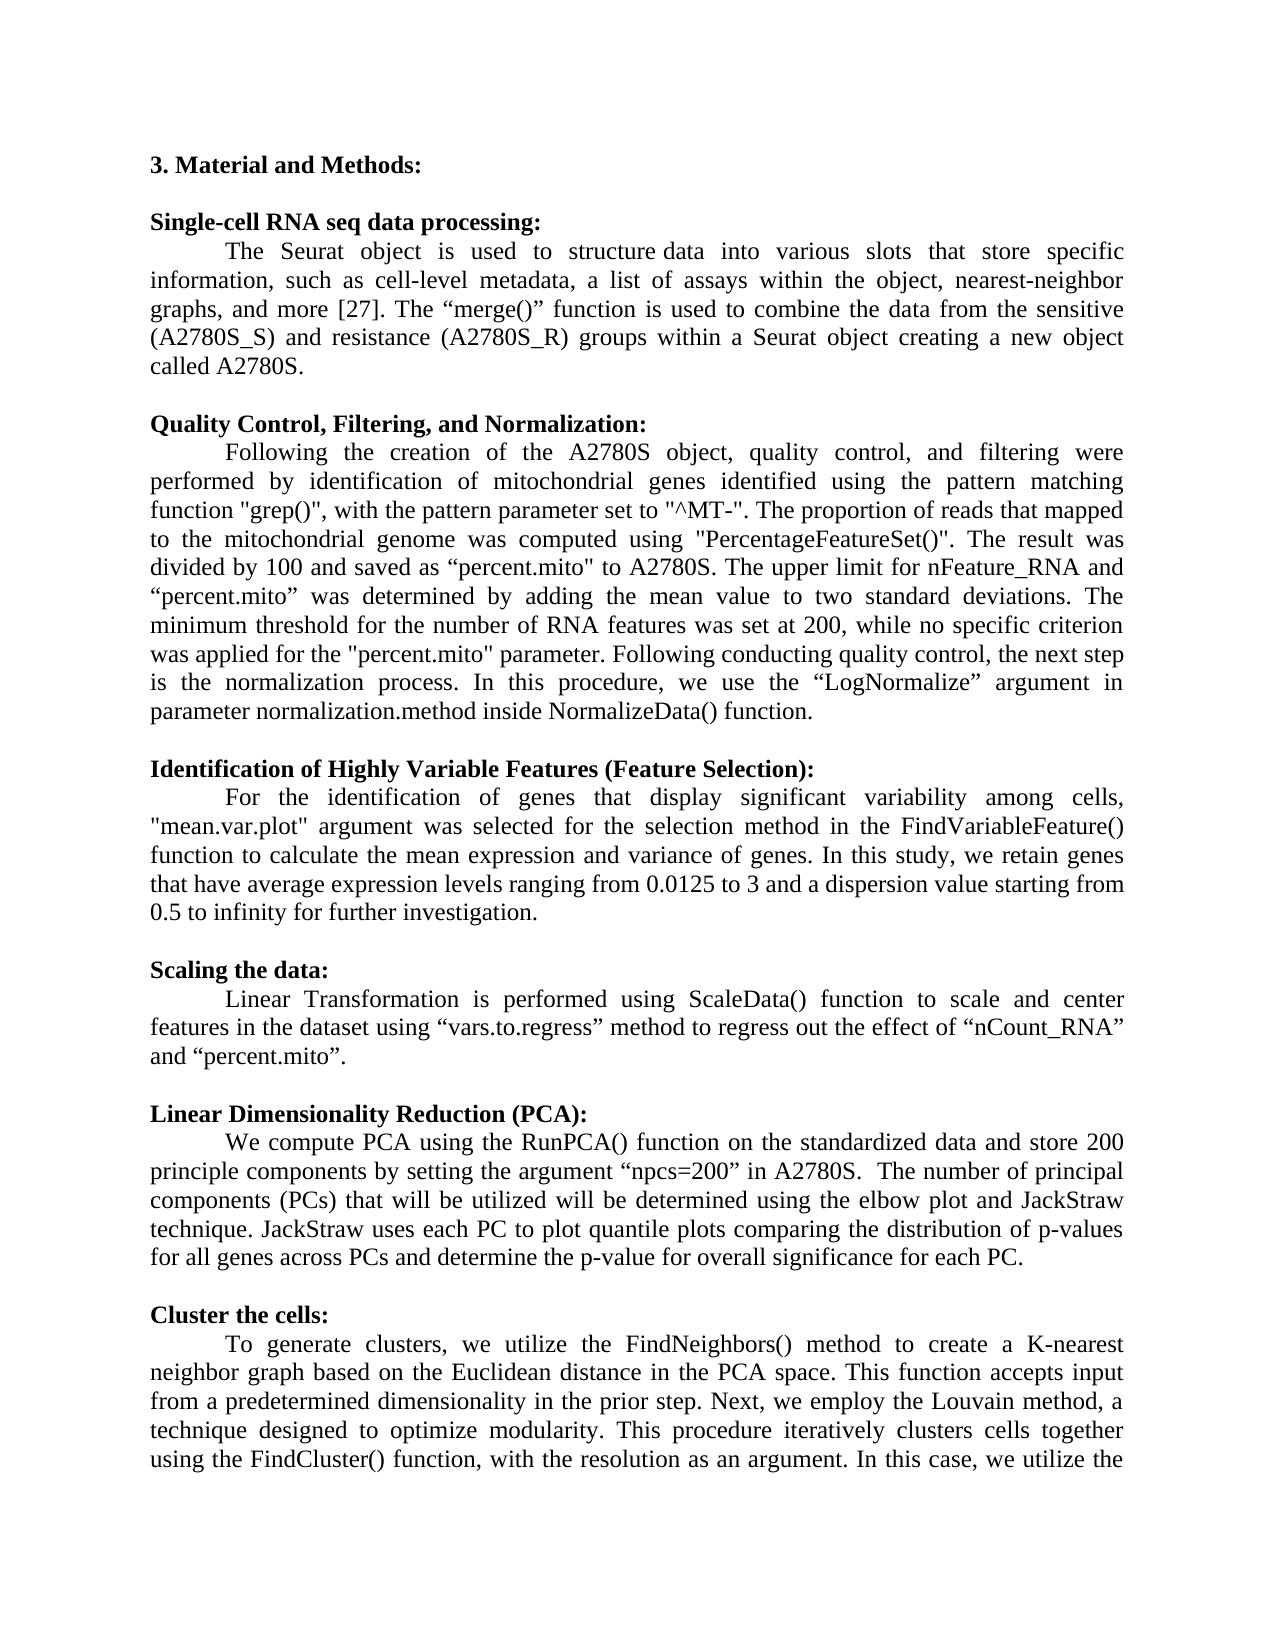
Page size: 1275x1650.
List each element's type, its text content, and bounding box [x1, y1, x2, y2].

text 3. Material and Methods: [150, 150, 1125, 179]
text We compute PCA using the RunPCA() function on the standardized data and store 200 principle components by setting the argument “npcs=200” in A2780S. The number of principal components (PCs) that will be utilized will be determined using the elbow plot and JackStraw technique. JackStraw uses each PC to plot quantile plots comparing the distribution of p-values for all genes across PCs and determine the p-value for overall significance for each PC. [150, 1127, 1125, 1271]
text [150, 1329, 1125, 1472]
text Linear Dimensionality Reduction (PCA): [150, 1099, 1125, 1127]
text For the identification of genes that display significant variability among cells, "mean.var.plot" argument was selected for the selection method in the FindVariableFeature() function to calculate the mean expression and variance of genes. In this study, we retain genes that have average expression levels ranging from 0.0125 to 3 and a dispersion value starting from 0.5 to infinity for further investigation. [150, 782, 1125, 926]
text Identification of Highly Variable Features (Feature Selection): [150, 754, 1125, 782]
text Single-cell RNA seq data processing: [150, 207, 1125, 236]
text Scaling the data: [150, 955, 1125, 984]
text Quality Control, Filtering, and Normalization: [150, 409, 1125, 437]
text Linear Transformation is performed using ScaleData() function to scale and center features in the dataset using “vars.to.regress” method to regress out the effect of “nCount_RNA” and “percent.mito”. [150, 984, 1125, 1070]
text Following the creation of the A2780S object, quality control, and filtering were performed by identification of mitochondrial genes identified using the pattern matching function "grep()", with the pattern parameter set to "^MT-". The proportion of reads that mapped to the mitochondrial genome was computed using "PercentageFeatureSet()". The result was divided by 100 and saved as “percent.mito" to A2780S. The upper limit for nFeature_RNA and “percent.mito” was determined by adding the mean value to two standard deviations. The minimum threshold for the number of RNA features was set at 200, while no specific criterion was applied for the "percent.mito" parameter. Following conducting quality control, the next step is the normalization process. In this procedure, we use the “LogNormalize” argument in parameter normalization.method inside NormalizeData() function. [150, 437, 1125, 725]
text Cluster the cells: [150, 1300, 1125, 1329]
text The Seurat object is used to structure data into various slots that store specific information, such as cell-level metadata, a list of assays within the object, nearest-neighbor graphs, and more [27]. The “merge()” function is used to combine the data from the sensitive (A2780S_S) and resistance (A2780S_R) groups within a Seurat object creating a new object called A2780S. [150, 236, 1125, 380]
